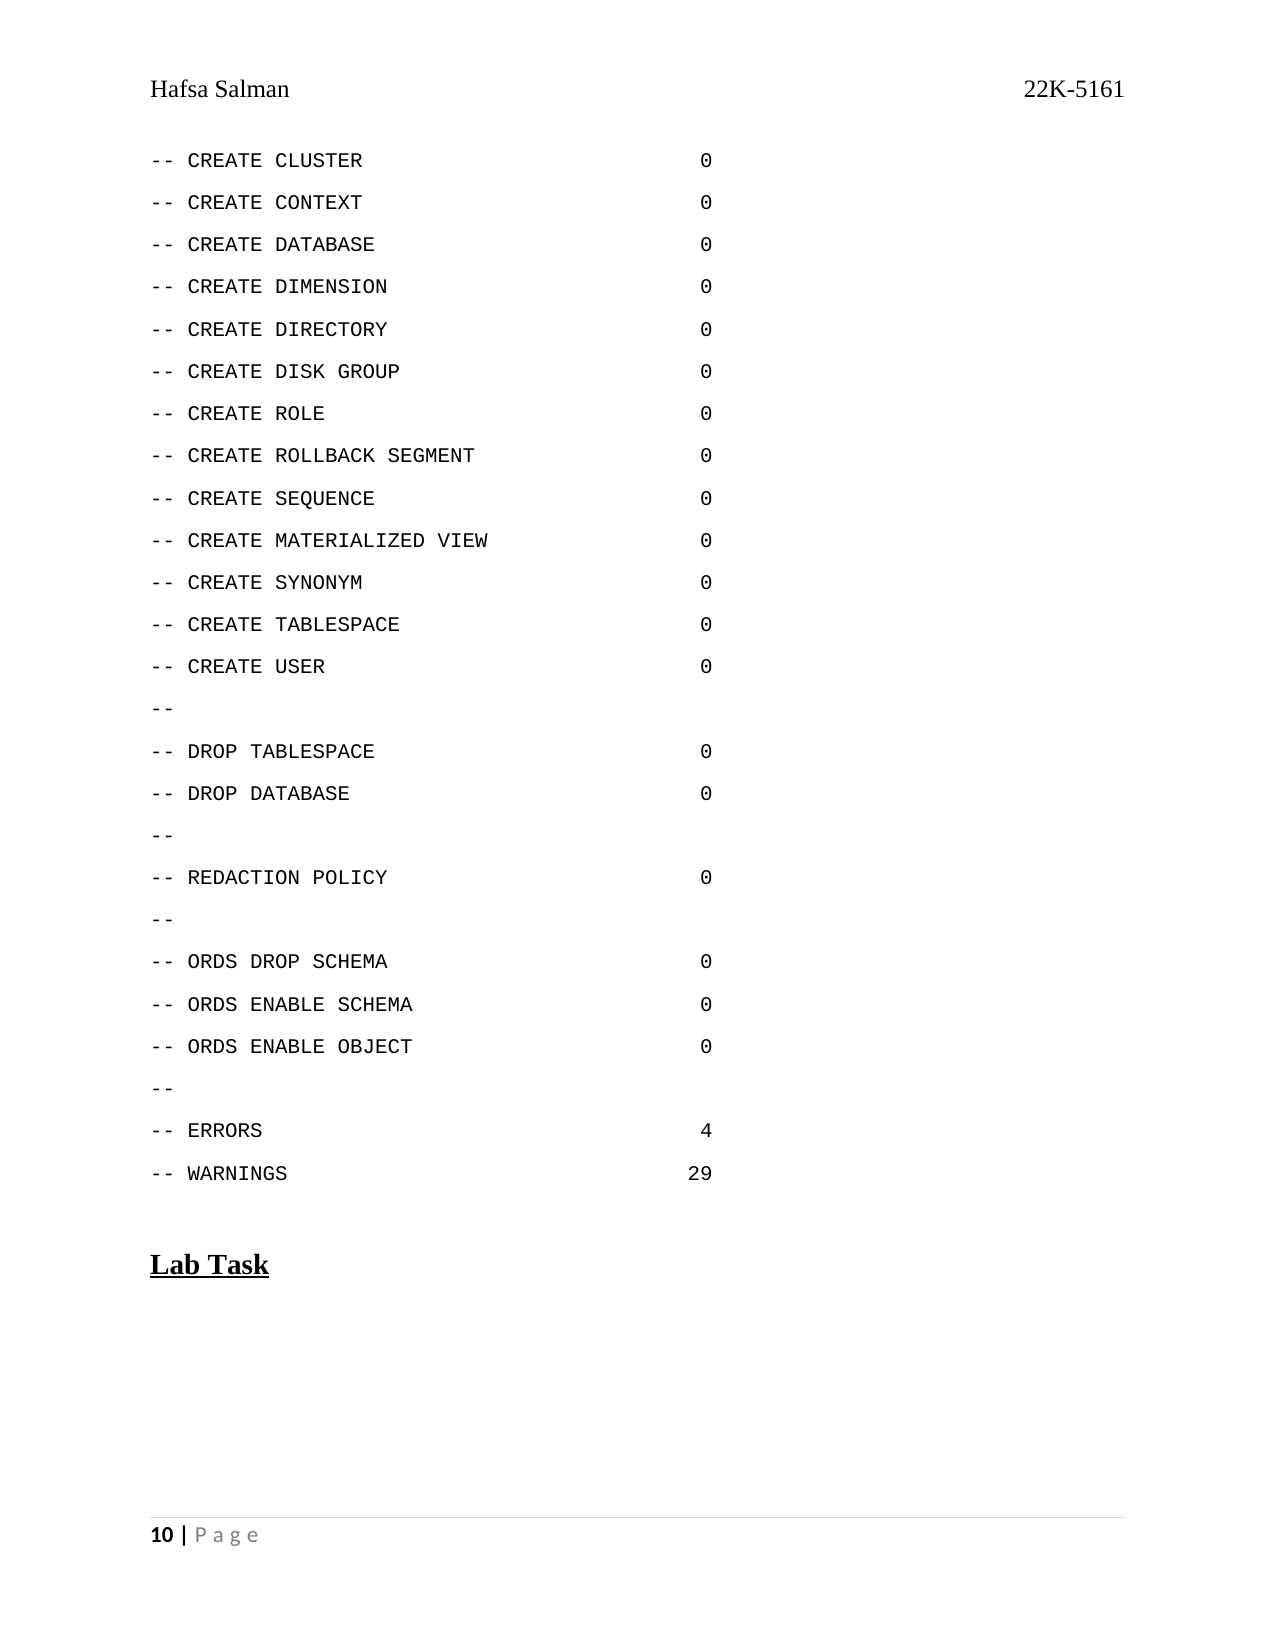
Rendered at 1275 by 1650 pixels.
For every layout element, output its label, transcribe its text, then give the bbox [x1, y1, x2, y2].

text -- [150, 1078, 1125, 1102]
text -- CREATE DIMENSION 0 [150, 277, 1125, 300]
text -- CREATE SEQUENCE 0 [150, 487, 1125, 511]
text -- DROP DATABASE 0 [150, 783, 1125, 806]
text Lab Task [150, 1247, 1125, 1280]
text -- ORDS DROP SCHEMA 0 [150, 952, 1125, 975]
text -- DROP TABLESPACE 0 [150, 741, 1125, 764]
text -- CREATE CLUSTER 0 [150, 150, 1125, 174]
text -- CREATE USER 0 [150, 656, 1125, 680]
text -- CREATE DATABASE 0 [150, 234, 1125, 258]
text -- CREATE MATERIALIZED VIEW 0 [150, 530, 1125, 553]
text -- CREATE CONTEXT 0 [150, 192, 1125, 216]
text -- [150, 698, 1125, 722]
text -- WARNINGS 29 [150, 1162, 1125, 1186]
text -- ORDS ENABLE OBJECT 0 [150, 1036, 1125, 1059]
text -- ORDS ENABLE SCHEMA 0 [150, 994, 1125, 1017]
text -- ERRORS 4 [150, 1120, 1125, 1144]
text -- [150, 909, 1125, 933]
text -- CREATE ROLE 0 [150, 403, 1125, 427]
text -- CREATE SYNONYM 0 [150, 572, 1125, 596]
text -- REDACTION POLICY 0 [150, 867, 1125, 891]
text -- CREATE DISK GROUP 0 [150, 361, 1125, 384]
text -- CREATE ROLLBACK SEGMENT 0 [150, 445, 1125, 469]
text -- [150, 825, 1125, 849]
text -- CREATE DIRECTORY 0 [150, 319, 1125, 342]
text -- CREATE TABLESPACE 0 [150, 614, 1125, 638]
